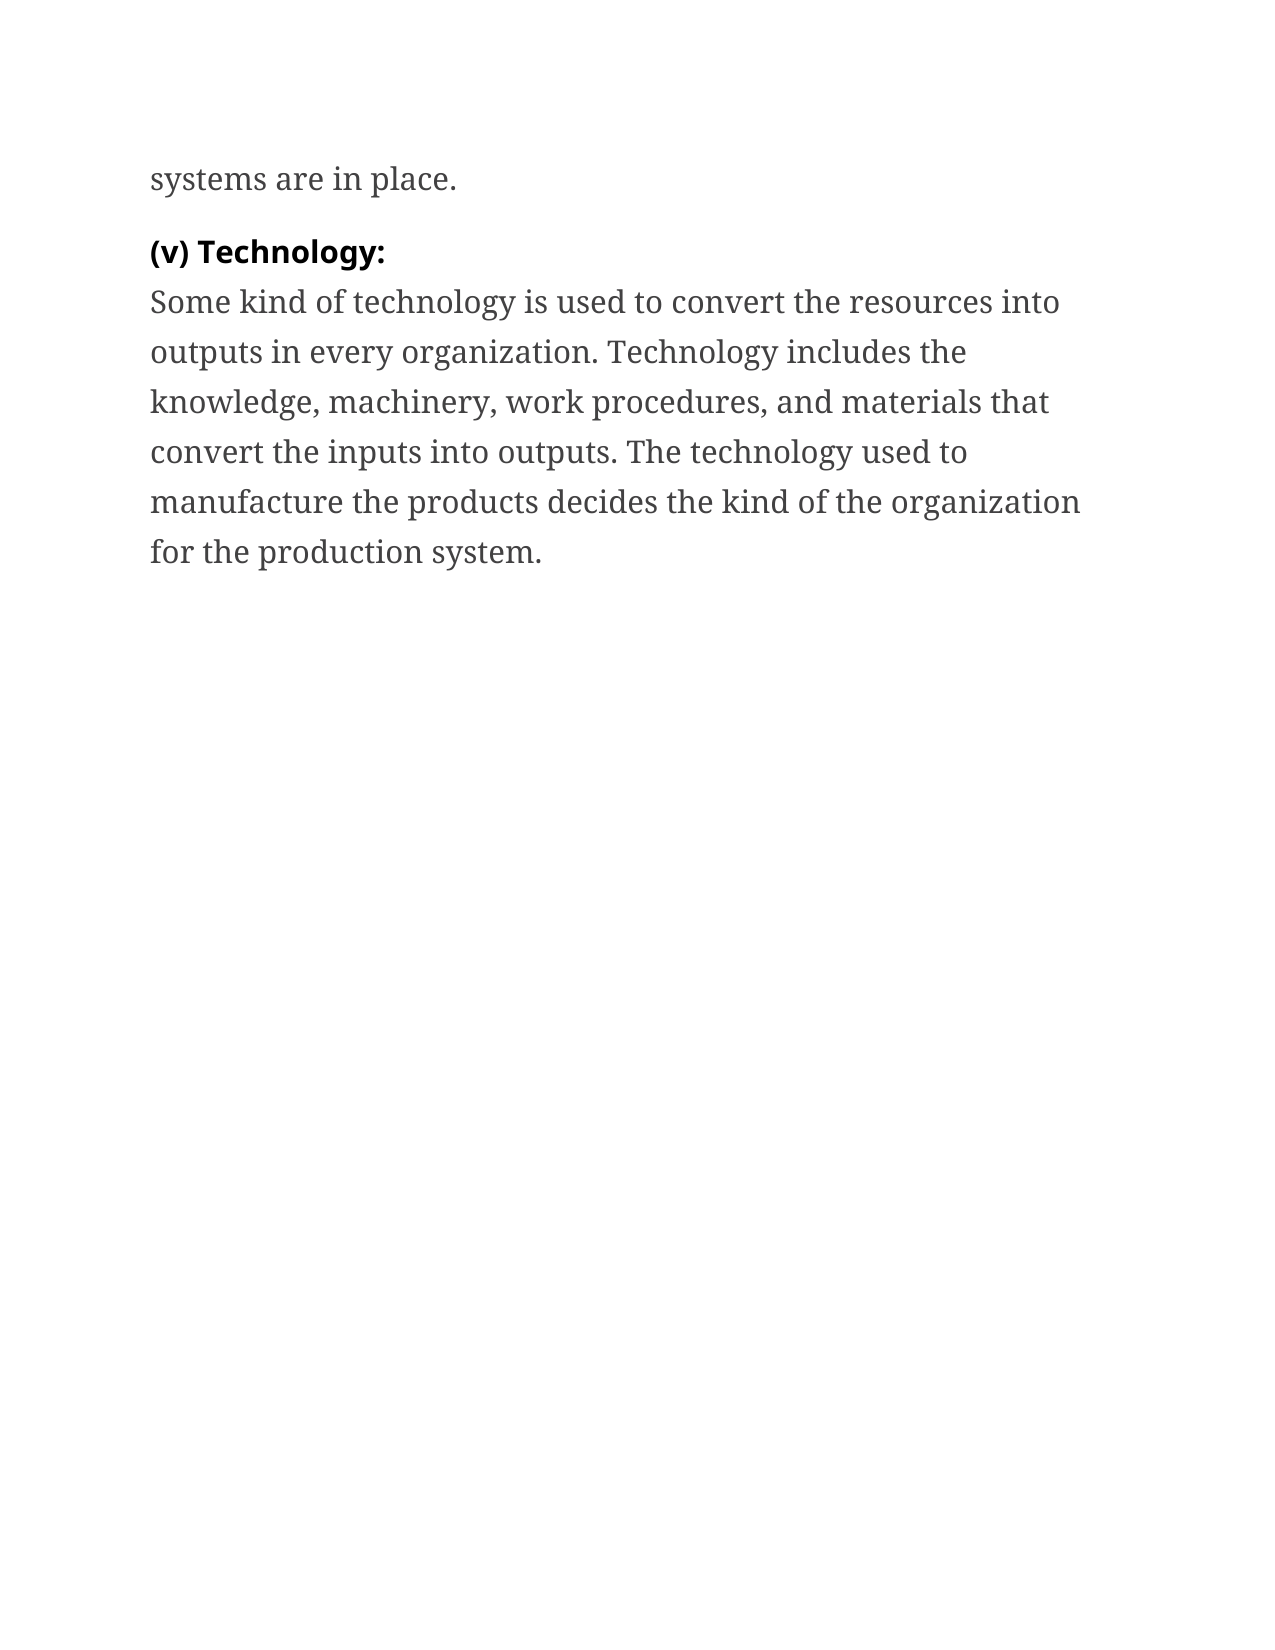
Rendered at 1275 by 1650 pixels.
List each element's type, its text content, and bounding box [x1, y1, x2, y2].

text Some kind of technology is used to convert the resources into outputs in every organization. Technology includes the knowledge, machinery, work procedures, and materials that convert the inputs into outputs. The technology used to manufacture the products decides the kind of the organization for the production system. [150, 273, 1125, 573]
text (v) Technology: [150, 230, 1125, 273]
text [150, 150, 1125, 200]
